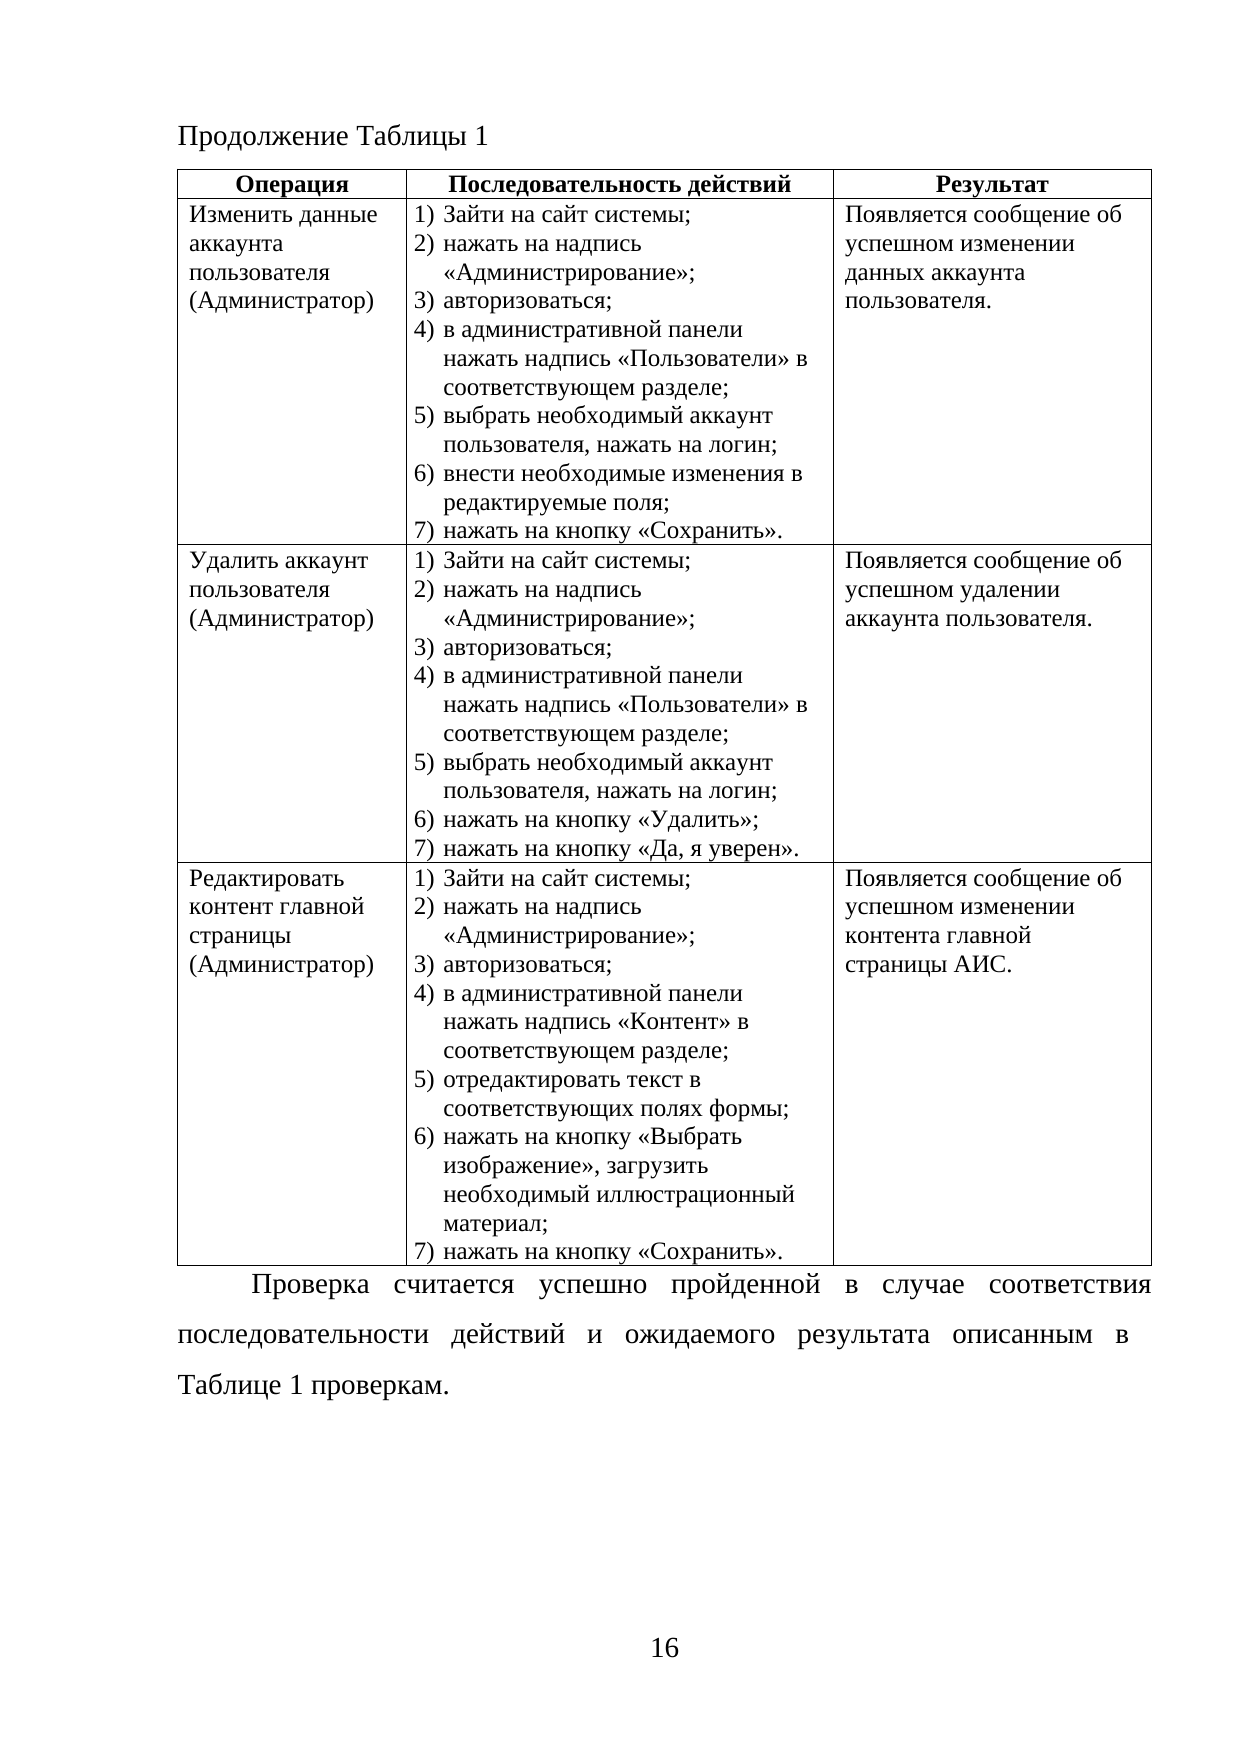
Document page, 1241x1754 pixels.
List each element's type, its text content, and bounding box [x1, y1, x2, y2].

table_cell Удалить аккаунт пользователя (Администратор) [178, 545, 406, 862]
table_header Последовательность действий [407, 170, 833, 198]
table_cell Редактировать контент главной страницы (Администратор) [178, 863, 406, 1265]
table_cell Появляется сообщение об успешном удалении аккаунта пользователя. [834, 545, 1151, 862]
table_cell Появляется сообщение об успешном изменении контента главной страницы АИС. [834, 863, 1151, 1265]
table_cell Зайти на сайт системы; нажать на надпись «Администрирование»; авторизоваться; в административной панели нажать надпись «Пользователи» в соответствующем разделе; выбрать необходимый аккаунт пользователя, нажать на логин; нажать на кнопку «Удалить»; нажать на кнопку «Да, я уверен». [407, 545, 833, 862]
table_cell Зайти на сайт системы; нажать на надпись «Администрирование»; авторизоваться; в административной панели нажать надпись «Контент» в соответствующем разделе; отредактировать текст в соответствующих полях формы; нажать на кнопку «Выбрать изображение», загрузить необходимый иллюстрационный материал; нажать на кнопку «Сохранить». [407, 863, 833, 1265]
table_cell Изменить данные аккаунта пользователя (Администратор) [178, 199, 406, 544]
table_cell Зайти на сайт системы; нажать на надпись «Администрирование»; авторизоваться; в административной панели нажать надпись «Пользователи» в соответствующем разделе; выбрать необходимый аккаунт пользователя, нажать на логин; внести необходимые изменения в редактируемые поля; нажать на кнопку «Сохранить». [407, 199, 833, 544]
table_header Результат [834, 170, 1151, 198]
text Проверка считается успешно пройденной в случае соответствия последовательности действий и ожидаемого результата описанным в Таблице 1 проверкам. [177, 1266, 1152, 1400]
text Продолжение Таблицы 1 [177, 118, 1152, 152]
table_header Операция [178, 170, 406, 198]
table_cell Появляется сообщение об успешном изменении данных аккаунта пользователя. [834, 199, 1151, 544]
